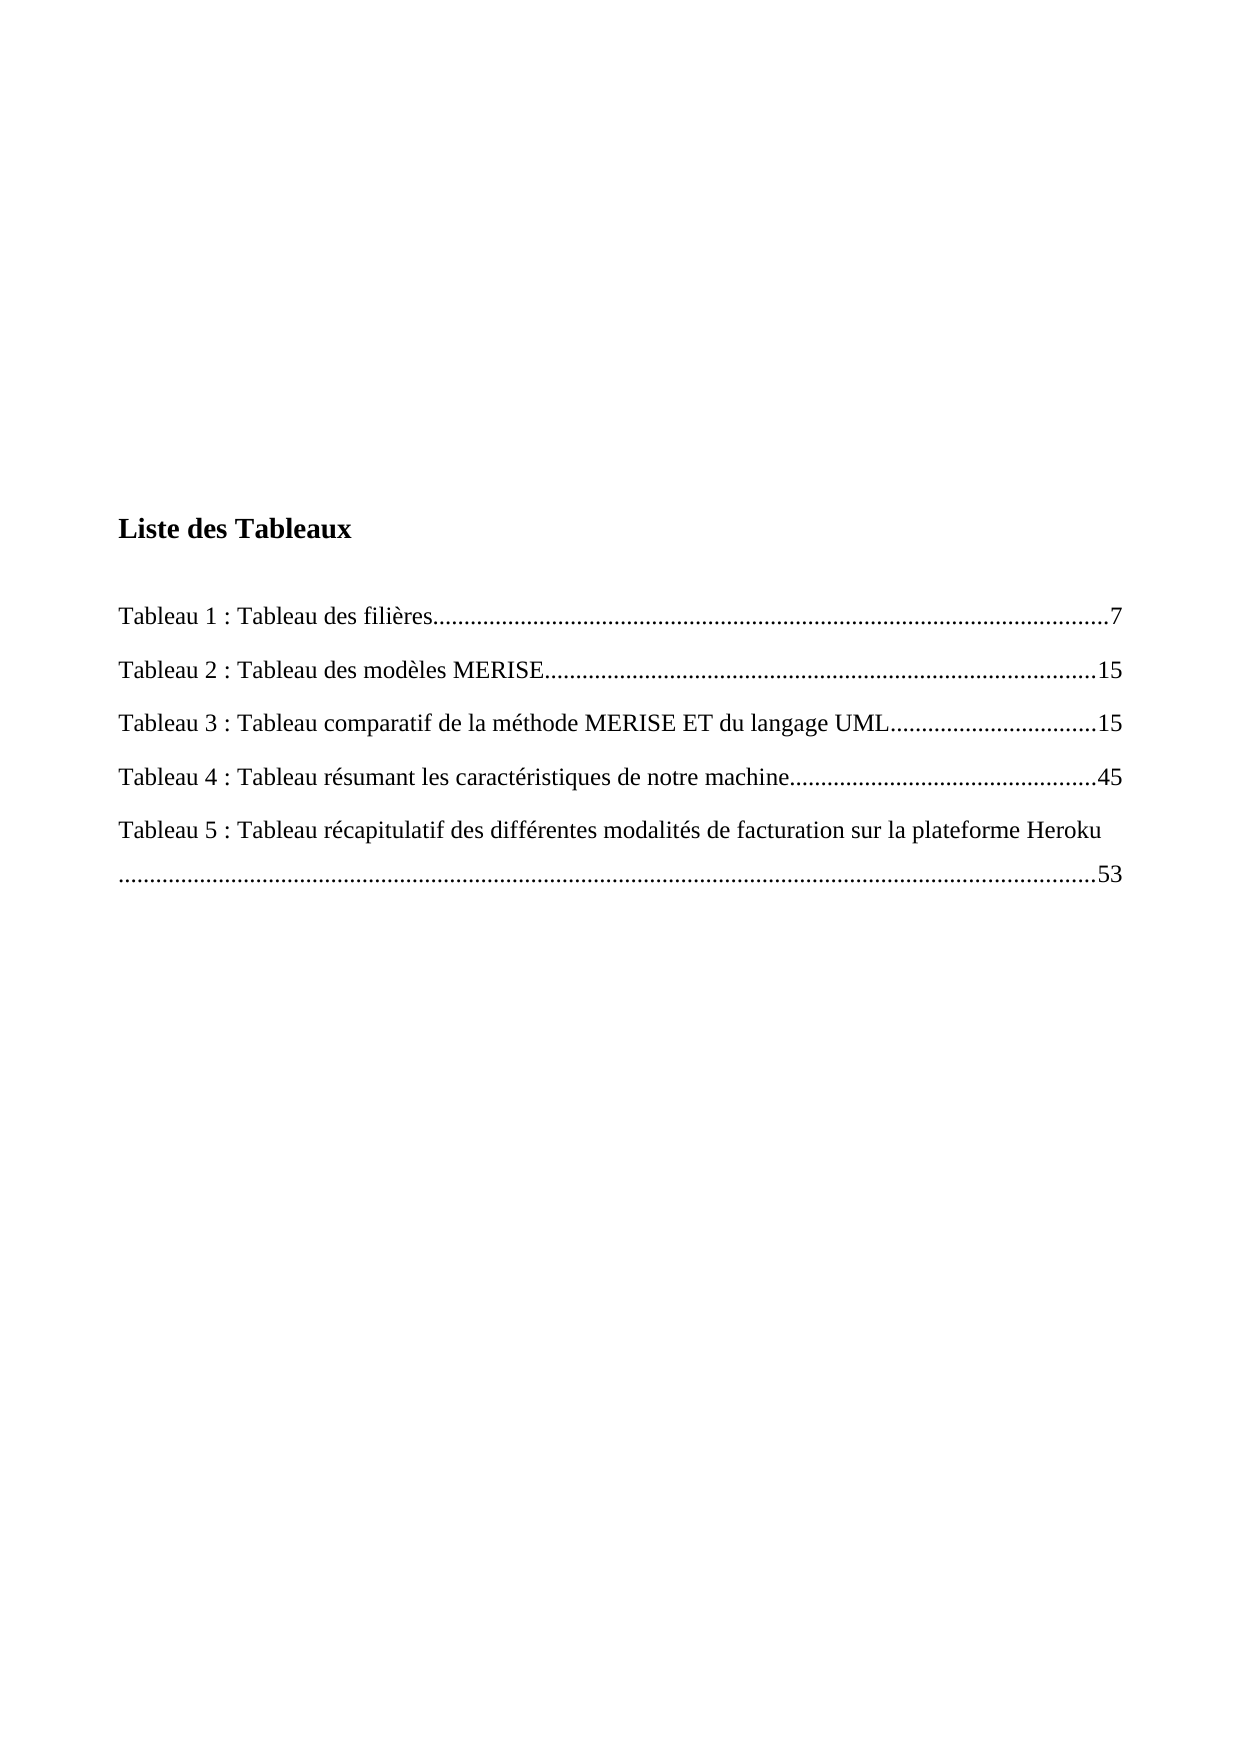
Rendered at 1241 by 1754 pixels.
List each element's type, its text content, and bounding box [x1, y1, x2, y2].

text Tableau 1 : Tableau des filières 7 [118, 601, 1122, 630]
subtitle Liste des Tableaux [118, 512, 1122, 545]
text Tableau 3 : Tableau comparatif de la méthode MERISE ET du langage UML 15 [118, 708, 1122, 737]
text Tableau 4 : Tableau résumant les caractéristiques de notre machine 45 [118, 762, 1122, 791]
text Tableau 5 : Tableau récapitulatif des différentes modalités de facturation sur la plateforme Heroku 53 [118, 816, 1122, 887]
text Tableau 2 : Tableau des modèles MERISE 15 [118, 655, 1122, 684]
